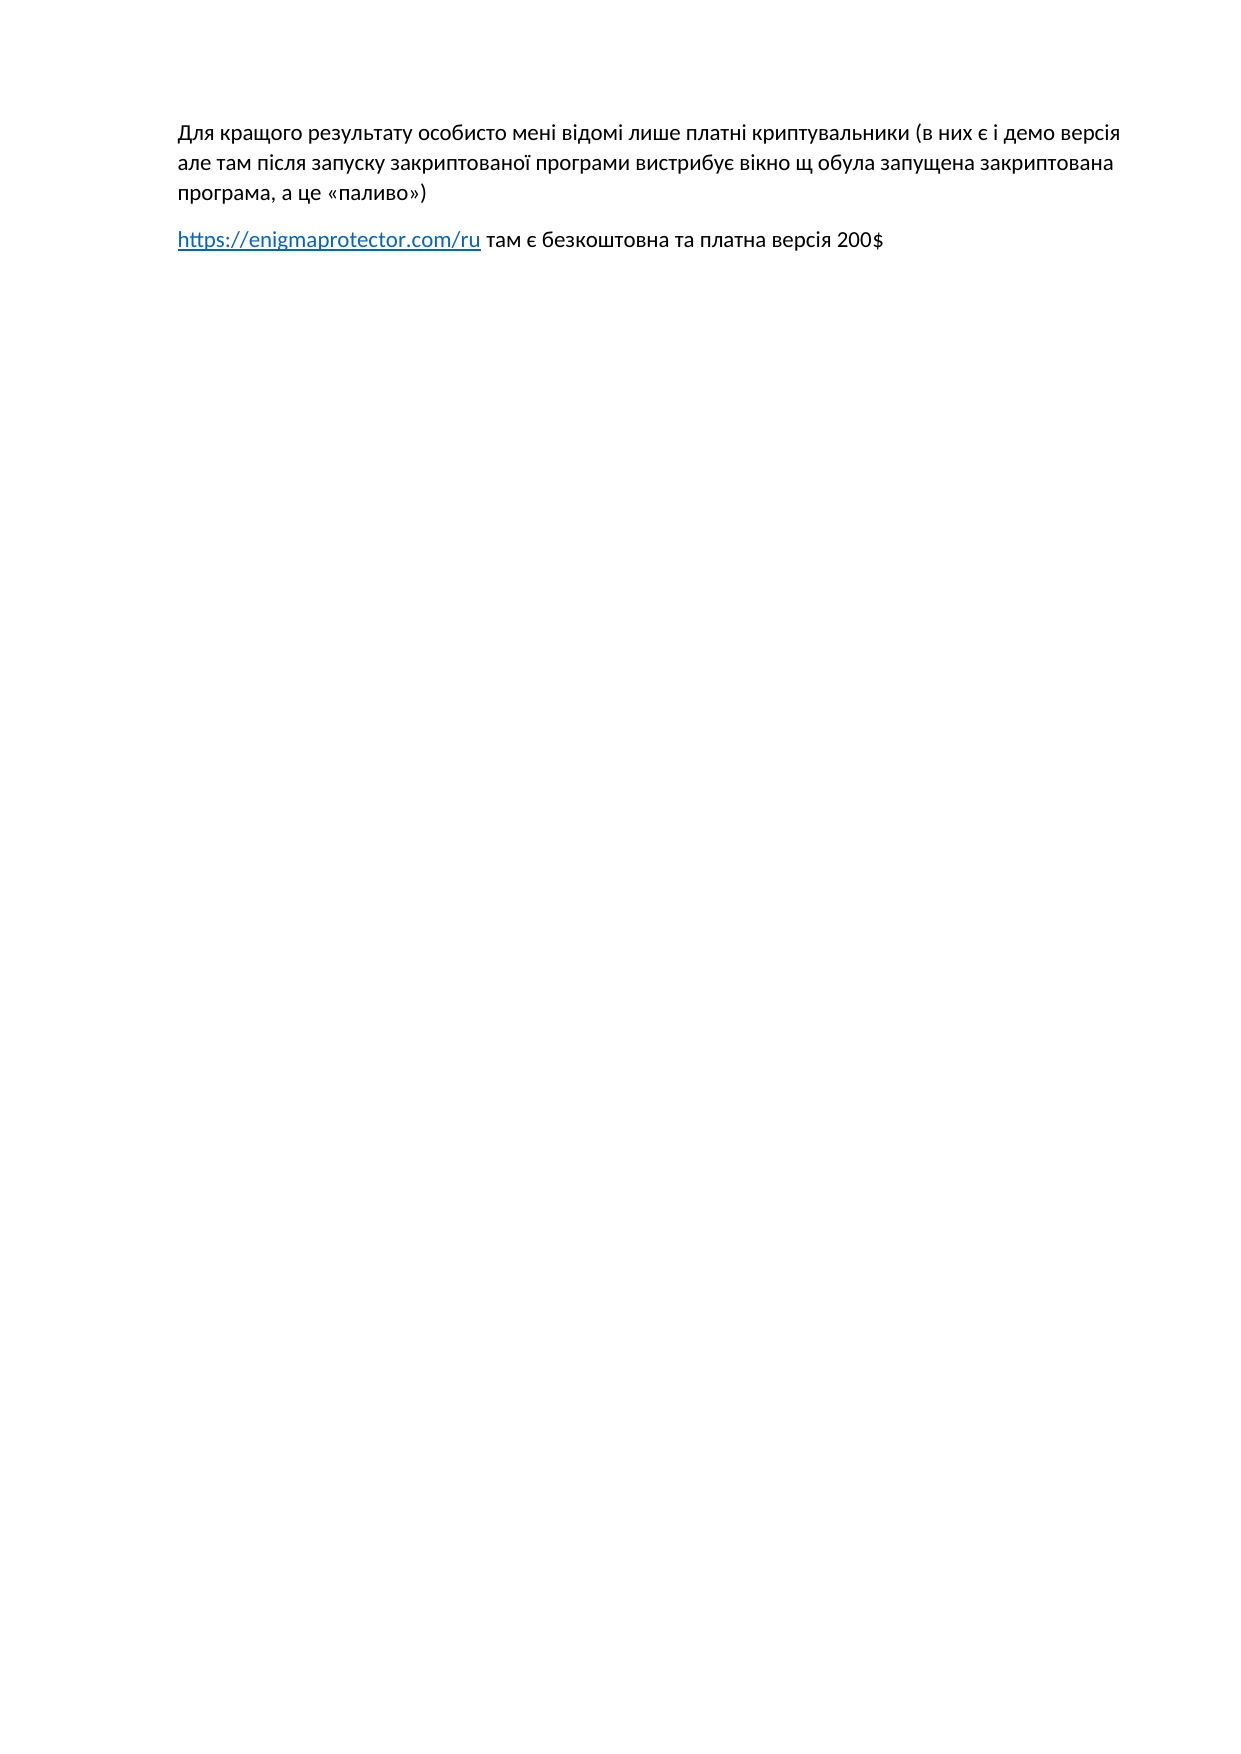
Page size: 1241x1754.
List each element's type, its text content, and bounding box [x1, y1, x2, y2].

text Для кращого результату особисто мені відомі лише платні криптувальники (в них є і демо версія але там після запуску закриптованої програми вистрибує вікно щ обула запущена закриптована програма, а це «паливо») [177, 118, 1152, 207]
text https://enigmaprotector.com/ru там є безкоштовна та платна версія 200$ [177, 225, 1152, 253]
